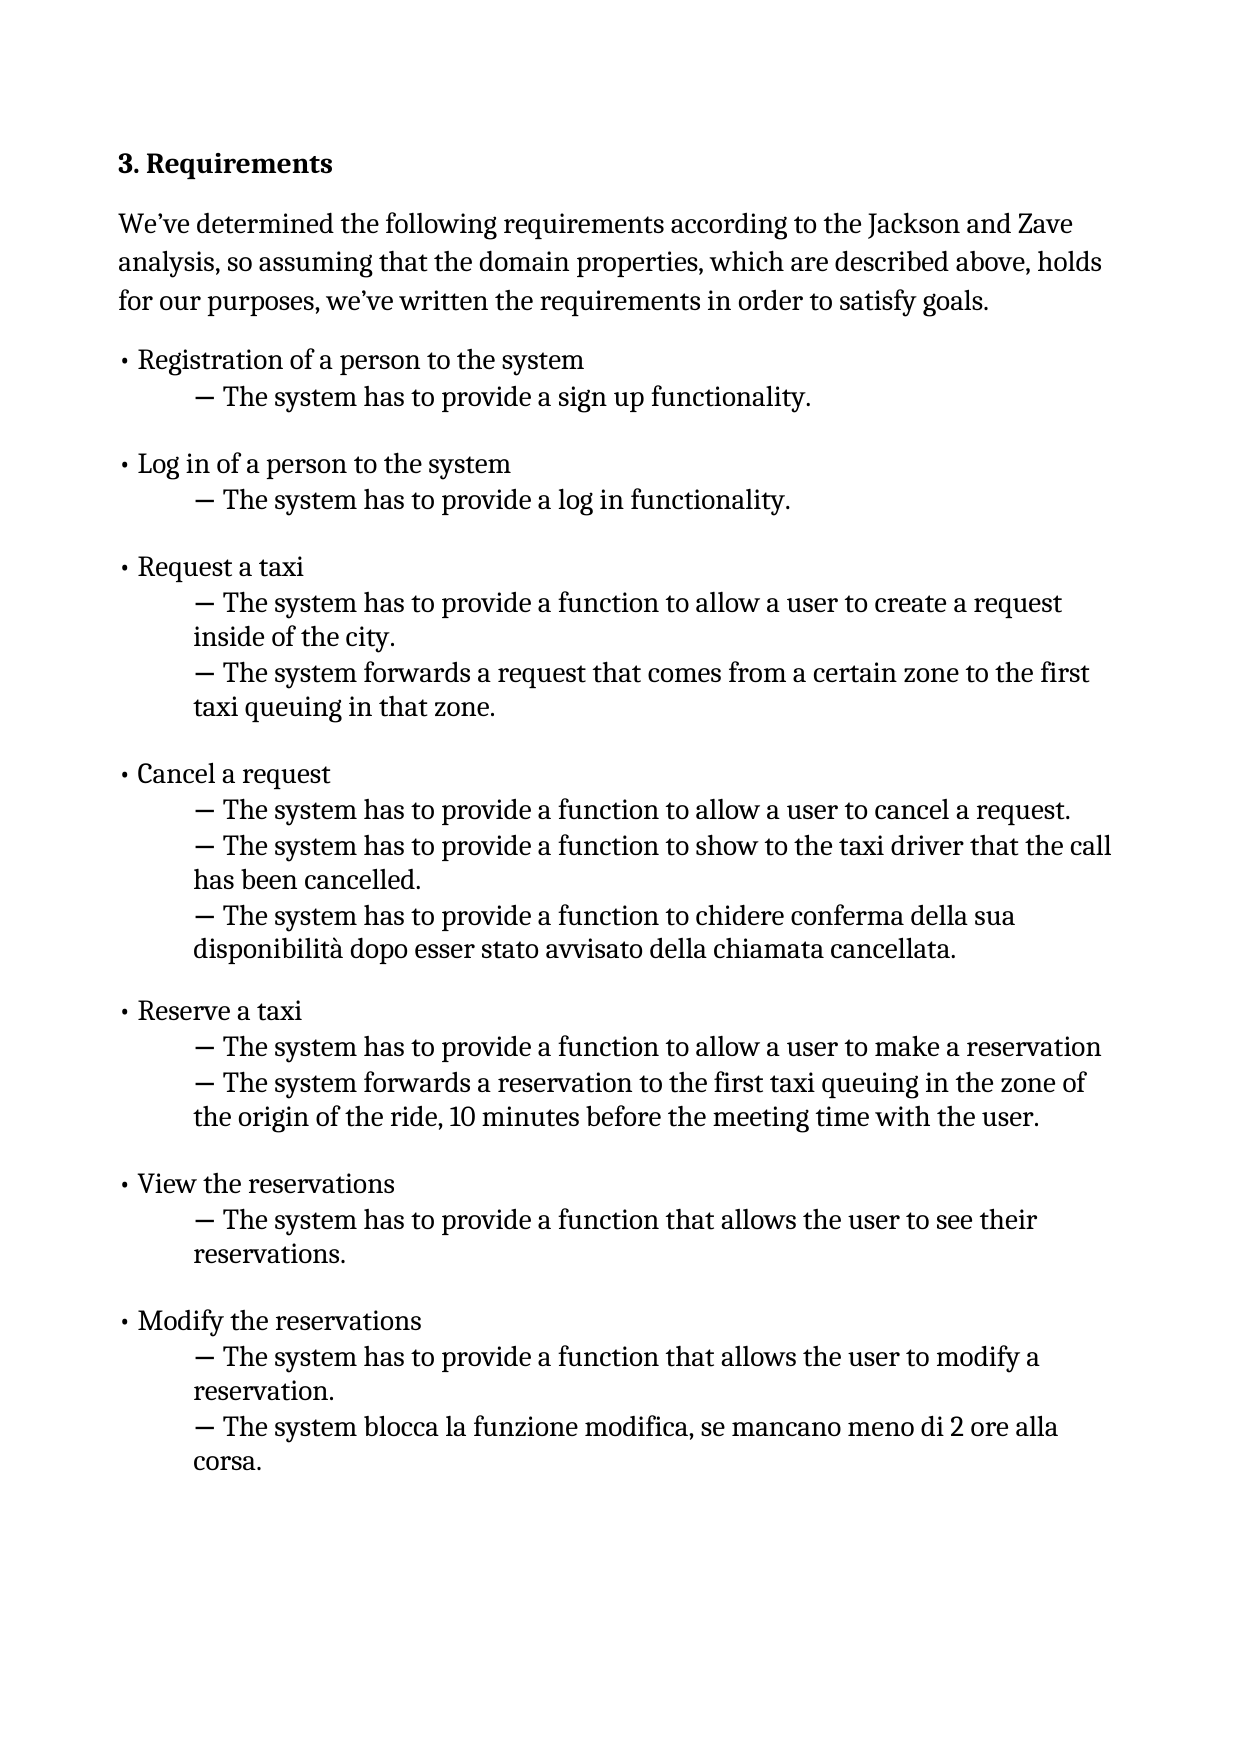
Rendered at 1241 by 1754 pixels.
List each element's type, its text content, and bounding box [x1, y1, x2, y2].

text − The system has to provide a function that allows the user to see their reservations. [193, 1201, 1122, 1271]
text − The system has to provide a function that allows the user to modify a reservation. [193, 1338, 1122, 1407]
text − The system has to provide a function to allow a user to cancel a request. [193, 790, 1122, 827]
text − The system has to provide a function to show to the taxi driver that the call has been cancelled. [193, 827, 1122, 896]
text − The system blocca la funzione modifica, se mancano meno di 2 ore alla corsa. [193, 1407, 1122, 1477]
text − The system has to provide a function to allow a user to create a request inside of the city. [193, 584, 1122, 653]
text • View the reservations [118, 1167, 1122, 1201]
text − The system has to provide a function to allow a user to make a reservation [193, 1028, 1122, 1064]
text − The system forwards a request that comes from a certain zone to the first taxi queuing in that zone. [193, 653, 1122, 723]
text − The system forwards a reservation to the first taxi queuing in the zone of the origin of the ride, 10 minutes before the meeting time with the user. [193, 1064, 1122, 1134]
text − The system has to provide a sign up functionality. [118, 377, 1122, 413]
text • Cancel a request [118, 757, 1122, 790]
text • Registration of a person to the system [118, 343, 1122, 377]
text • Modify the reservations [118, 1304, 1122, 1338]
text • Log in of a person to the system [118, 447, 1122, 480]
text • Request a taxi [118, 550, 1122, 584]
text − The system has to provide a function to chidere conferma della sua disponibilità dopo esser stato avvisato della chiamata cancellata. [193, 896, 1122, 966]
text − The system has to provide a log in functionality. [118, 480, 1122, 517]
text • Reserve a taxi [118, 994, 1122, 1028]
text 3. Requirements [118, 148, 1122, 181]
text We’ve determined the following requirements according to the Jackson and Zave analysis, so assuming that the domain properties, which are described above, holds for our purposes, we’ve written the requirements in order to satisfy goals. [118, 207, 1122, 318]
